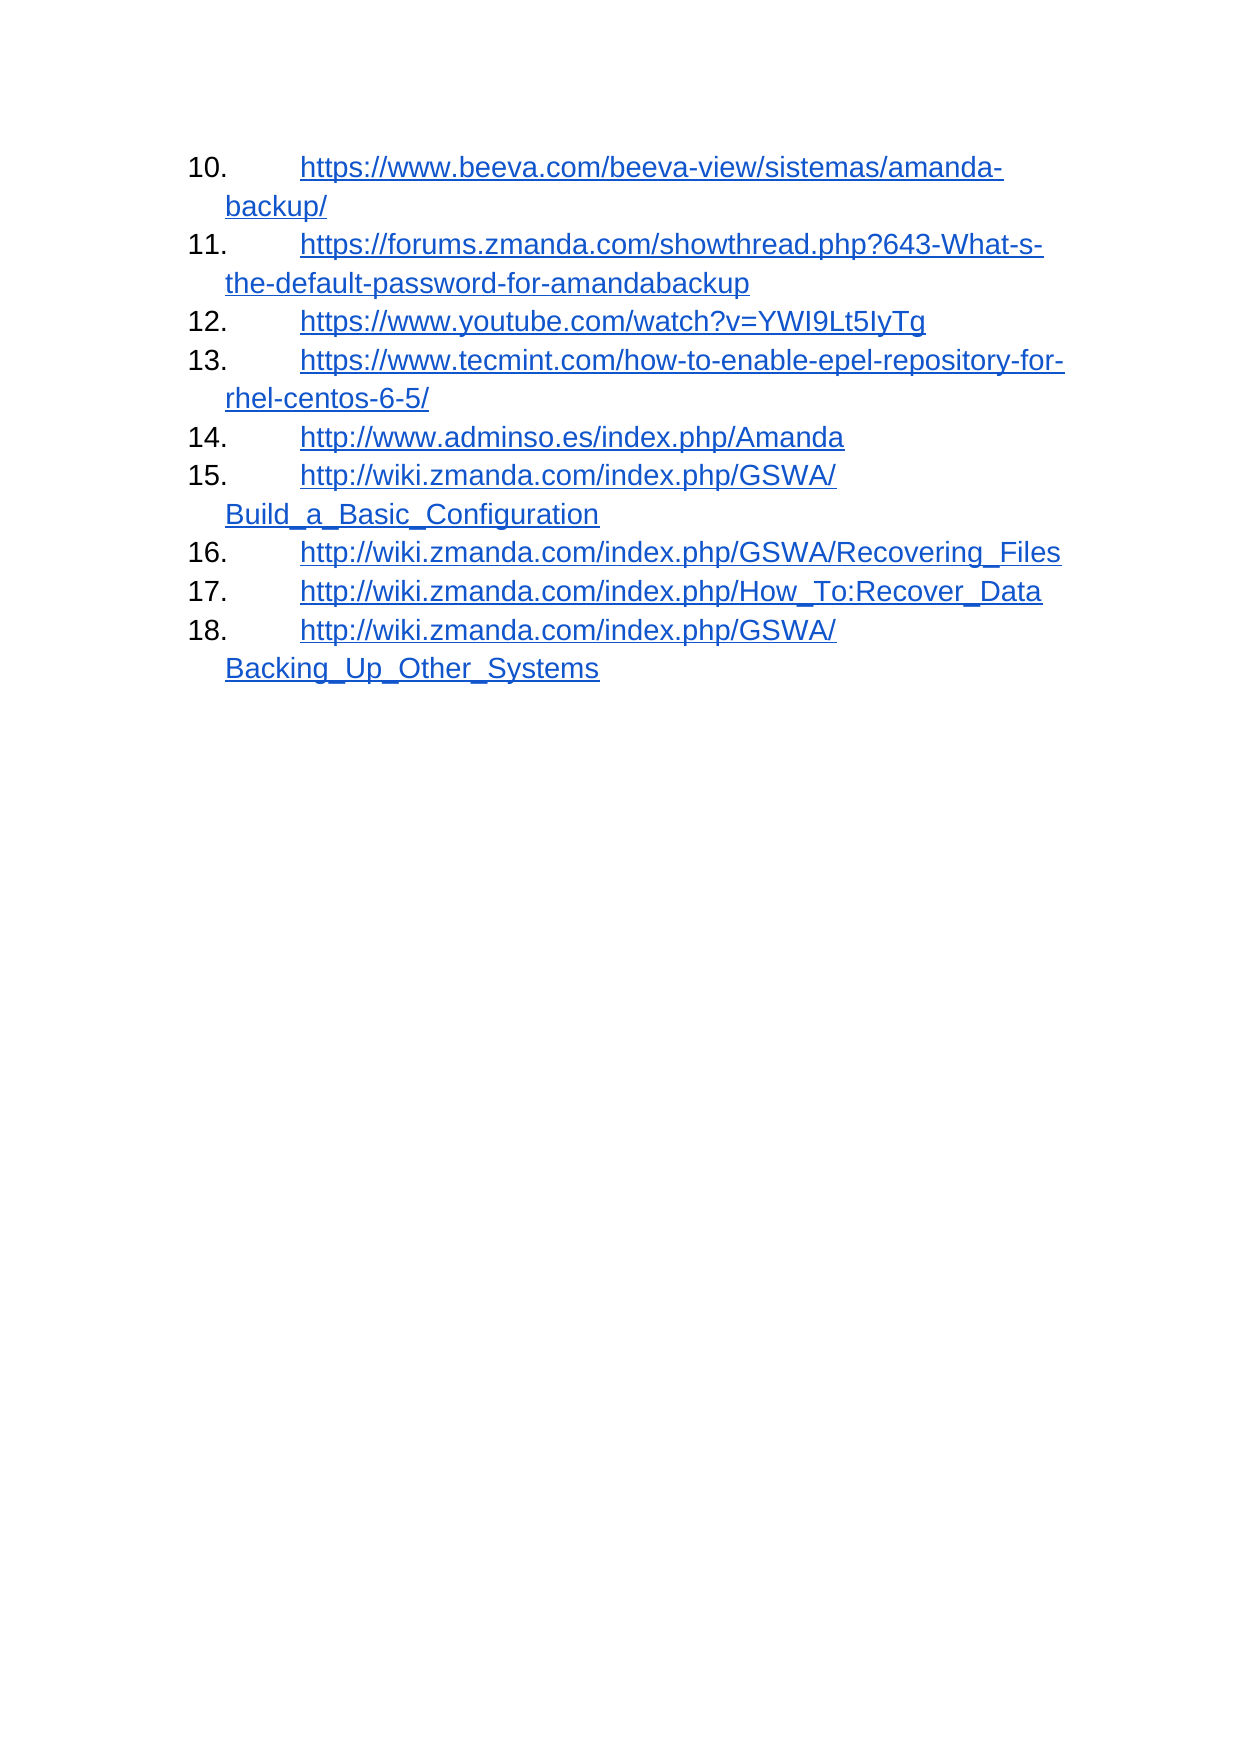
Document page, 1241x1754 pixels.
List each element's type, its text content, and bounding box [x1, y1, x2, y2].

list http://wiki.zmanda.com/index.php/GSWA/Backing_Up_Other_Systems [187, 612, 1090, 684]
list https://www.beeva.com/beeva-view/sistemas/amanda-backup/ [187, 150, 1090, 222]
list http://wiki.zmanda.com/index.php/GSWA/Build_a_Basic_Configuration [187, 458, 1090, 530]
list http://wiki.zmanda.com/index.php/GSWA/Recovering_Files [187, 535, 1090, 569]
list http://wiki.zmanda.com/index.php/How_To:Recover_Data [187, 574, 1090, 607]
list https://forums.zmanda.com/showthread.php?643-What-s-the-default-password-for-amandabackup [187, 227, 1090, 299]
list https://www.youtube.com/watch?v=YWI9Lt5IyTg [187, 304, 1090, 338]
list http://www.adminso.es/index.php/Amanda [187, 420, 1090, 453]
list https://www.tecmint.com/how-to-enable-epel-repository-for-rhel-centos-6-5/ [187, 343, 1090, 415]
